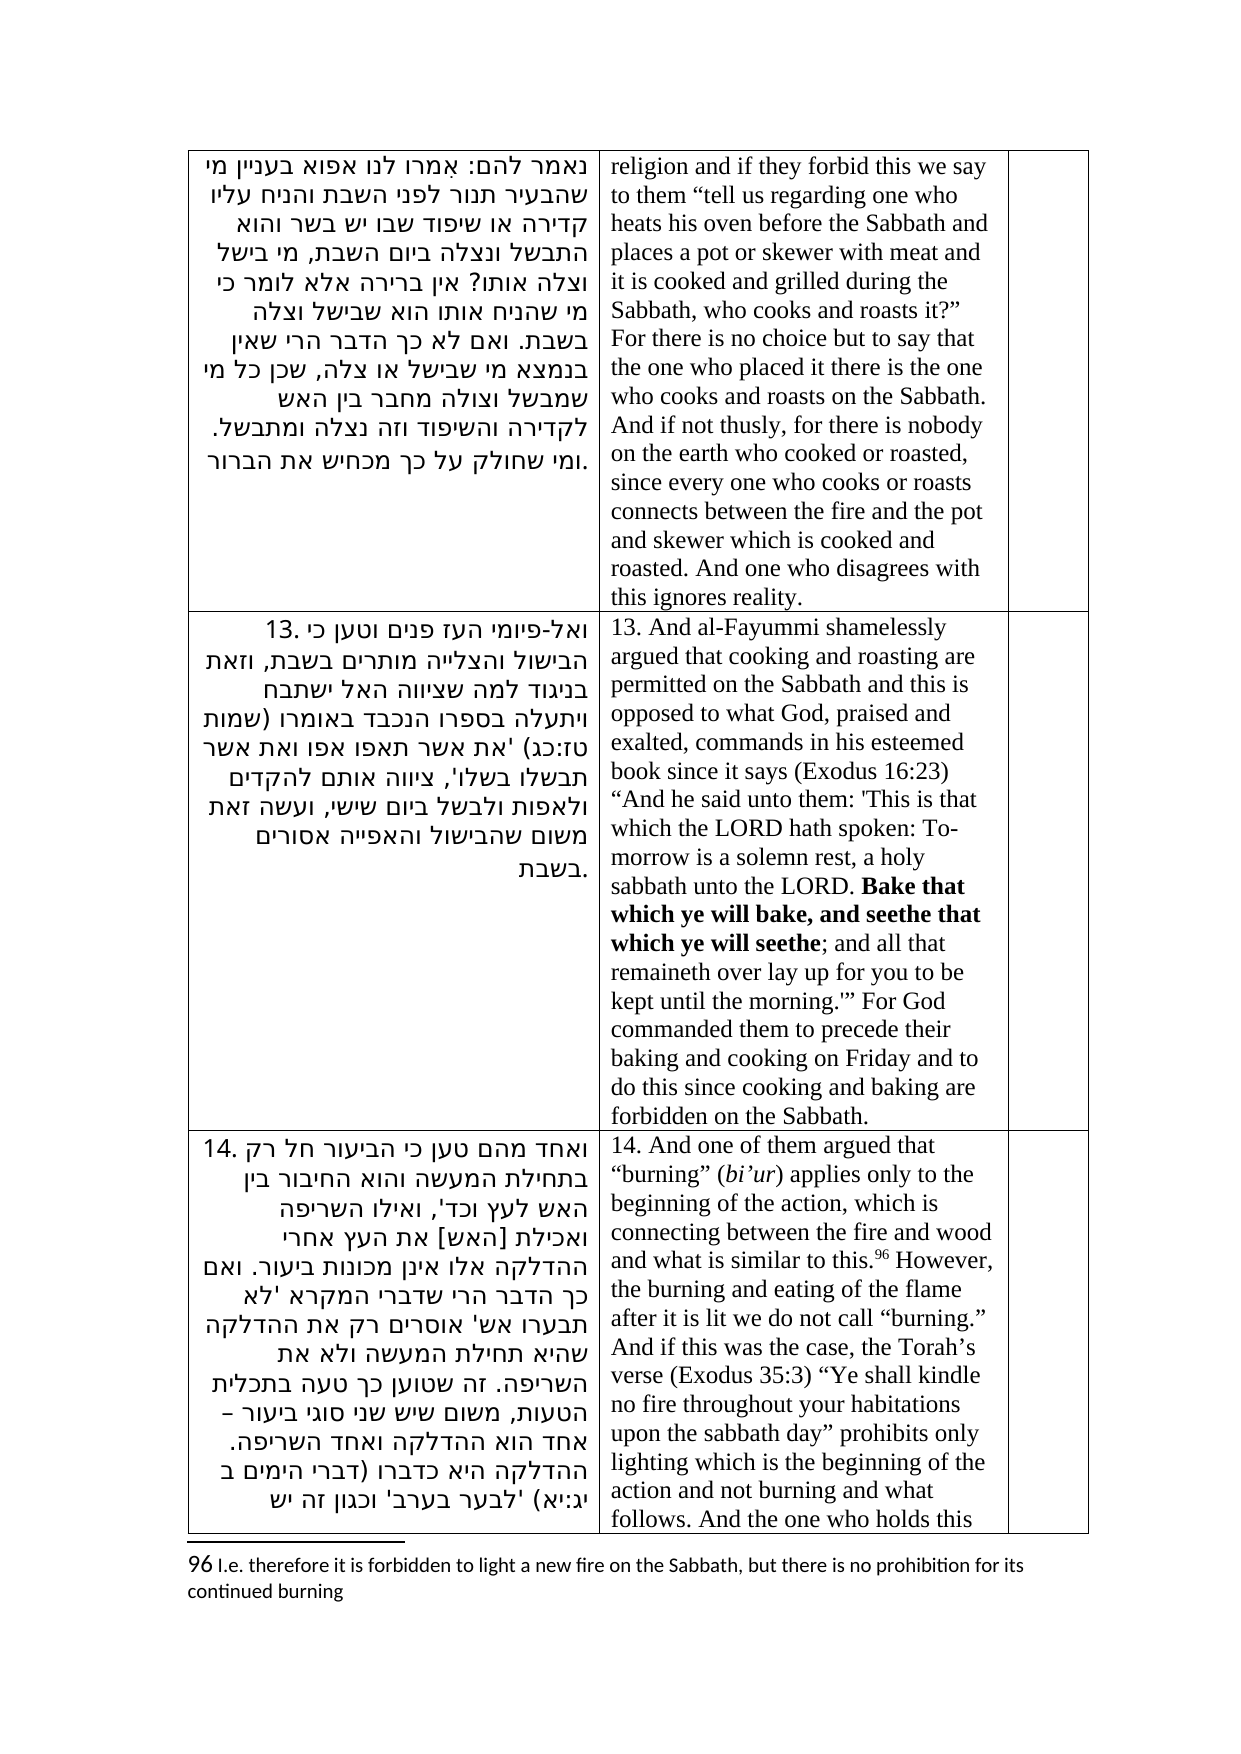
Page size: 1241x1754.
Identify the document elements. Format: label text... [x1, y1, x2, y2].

table_cell 13. ואל-פיומי העז פנים וטען כי הבישול והצלייה מותרים בשבת, וזאת בניגוד למה שציווה האל ישתבח ויתעלה בספרו הנכבד באומרו (שמות טז:כג) 'את אשר תאפו אפו ואת אשר תבשלו בשלו', ציווה אותם להקדים ולאפות ולבשל ביום שישי, ועשה זאת משום שהבישול והאפייה אסורים בשבת. [189, 612, 599, 1129]
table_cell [189, 151, 599, 611]
table_cell [1009, 1131, 1088, 1533]
table_cell [1009, 151, 1088, 611]
table_cell [1009, 612, 1088, 1129]
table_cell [600, 151, 1008, 611]
table_cell 13. And al-Fayummi shamelessly argued that cooking and roasting are permitted on the Sabbath and this is opposed to what God, praised and exalted, commands in his esteemed book since it says (Exodus 16:23) “And he said unto them: 'This is that which the LORD hath spoken: To-morrow is a solemn rest, a holy sabbath unto the LORD. Bake that which ye will bake, and seethe that which ye will seethe; and all that remaineth over lay up for you to be kept until the morning.'” For God commanded them to precede their baking and cooking on Friday and to do this since cooking and baking are forbidden on the Sabbath. [600, 612, 1008, 1129]
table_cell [600, 1131, 1008, 1533]
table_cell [189, 1131, 599, 1533]
